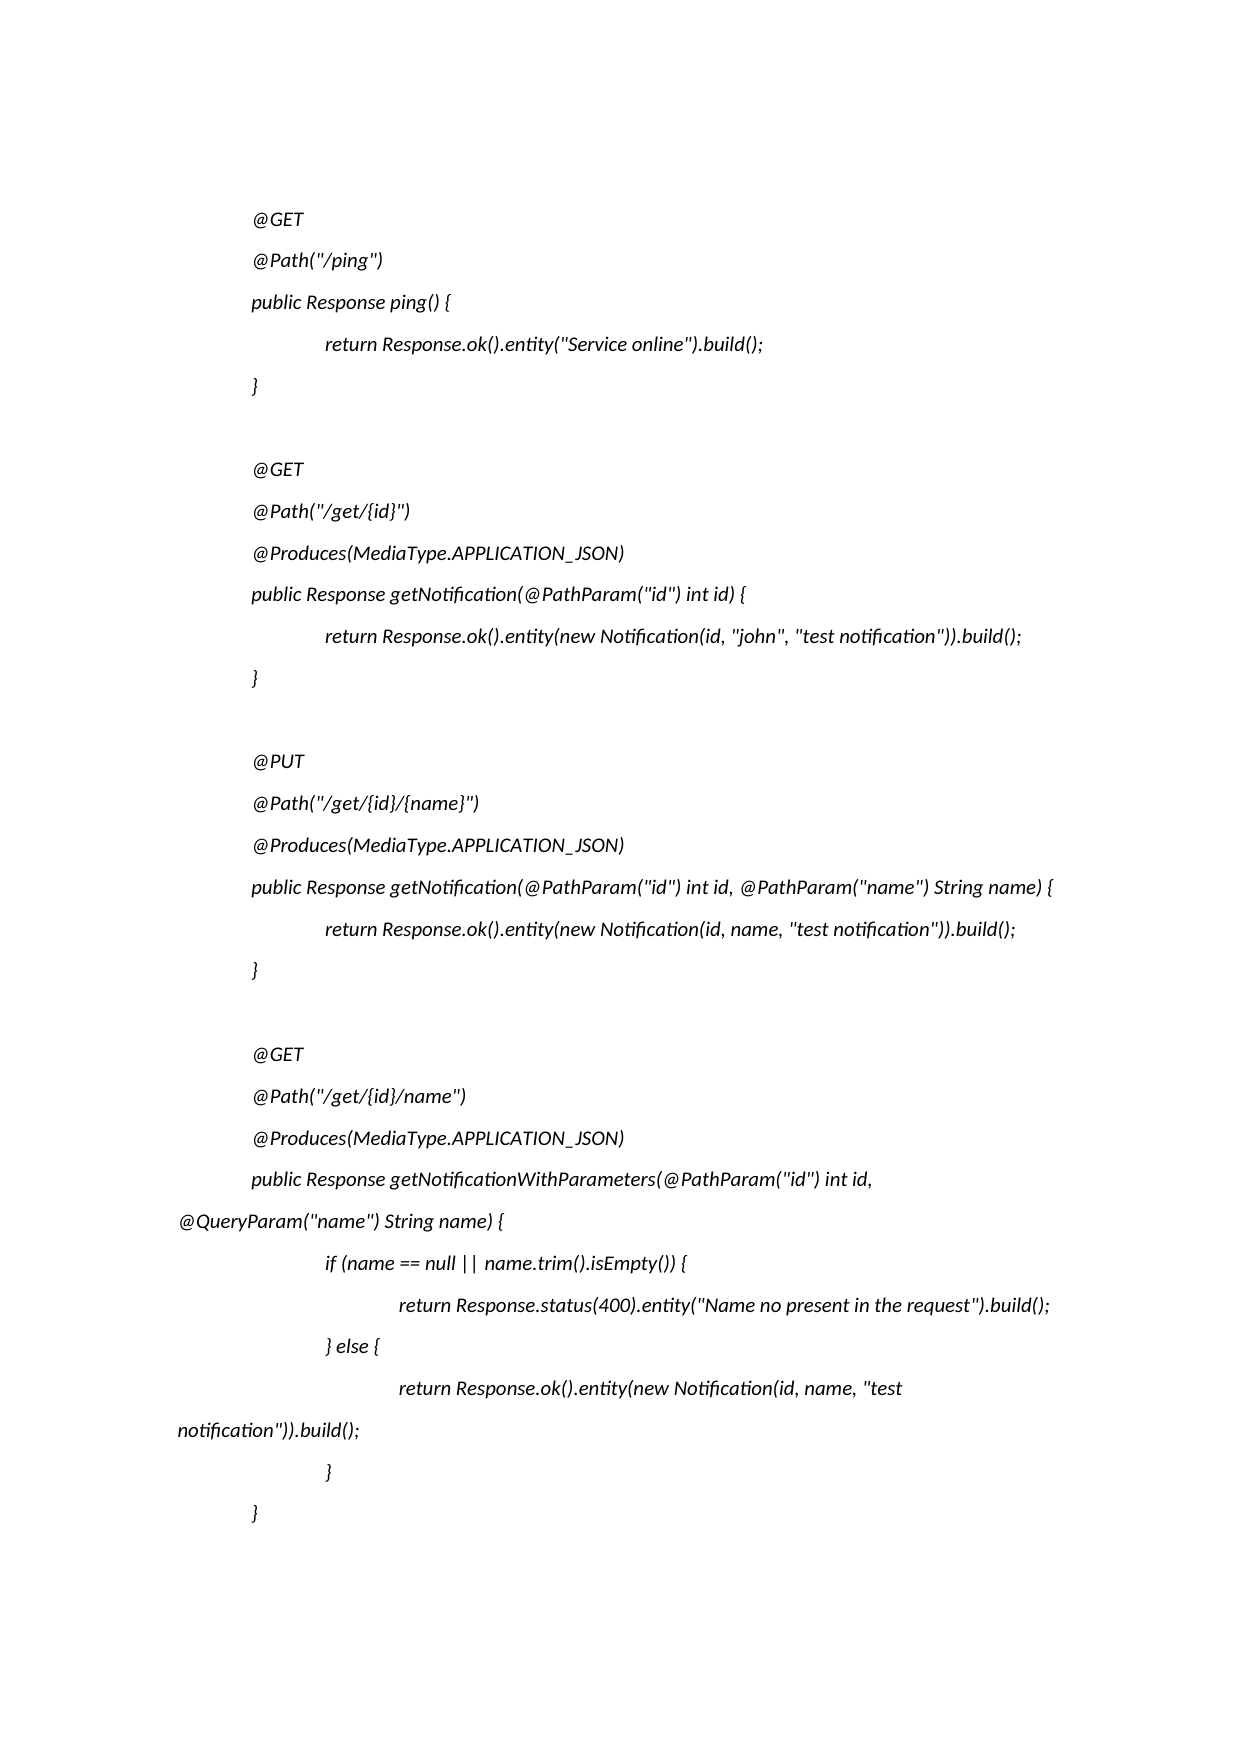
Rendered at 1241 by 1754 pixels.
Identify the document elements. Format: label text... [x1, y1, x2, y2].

text return Response.ok().entity(new Notification(id, name, "test notification")).build(); [177, 1359, 1063, 1442]
text public Response getNotification(@PathParam("id") int id) { [177, 565, 1063, 607]
text return Response.ok().entity(new Notification(id, "john", "test notification")).build(); [177, 607, 1063, 649]
text } [177, 1442, 1063, 1484]
text } [177, 649, 1063, 691]
text public Response getNotification(@PathParam("id") int id, @PathParam("name") String name) { [177, 858, 1063, 899]
text @GET [177, 1025, 1063, 1067]
text } [177, 941, 1063, 983]
text return Response.ok().entity(new Notification(id, name, "test notification")).build(); [177, 899, 1063, 941]
text @PUT [177, 732, 1063, 774]
text @GET [177, 189, 1063, 231]
text } [177, 356, 1063, 398]
text @Path("/get/{id}/name") [177, 1067, 1063, 1108]
text if (name == null || name.trim().isEmpty()) { [177, 1234, 1063, 1275]
text @Path("/get/{id}/{name}") [177, 774, 1063, 816]
text @GET [177, 440, 1063, 482]
text public Response ping() { [177, 273, 1063, 315]
text @Produces(MediaType.APPLICATION_JSON) [177, 523, 1063, 565]
text return Response.status(400).entity("Name no present in the request").build(); [177, 1275, 1063, 1317]
text } else { [177, 1317, 1063, 1359]
text return Response.ok().entity("Service online").build(); [177, 315, 1063, 356]
text @Produces(MediaType.APPLICATION_JSON) [177, 1108, 1063, 1150]
text public Response getNotificationWithParameters(@PathParam("id") int id, @QueryParam("name") String name) { [177, 1150, 1063, 1234]
text @Produces(MediaType.APPLICATION_JSON) [177, 816, 1063, 858]
text @Path("/ping") [177, 231, 1063, 273]
text @Path("/get/{id}") [177, 482, 1063, 523]
text } [177, 1484, 1063, 1526]
